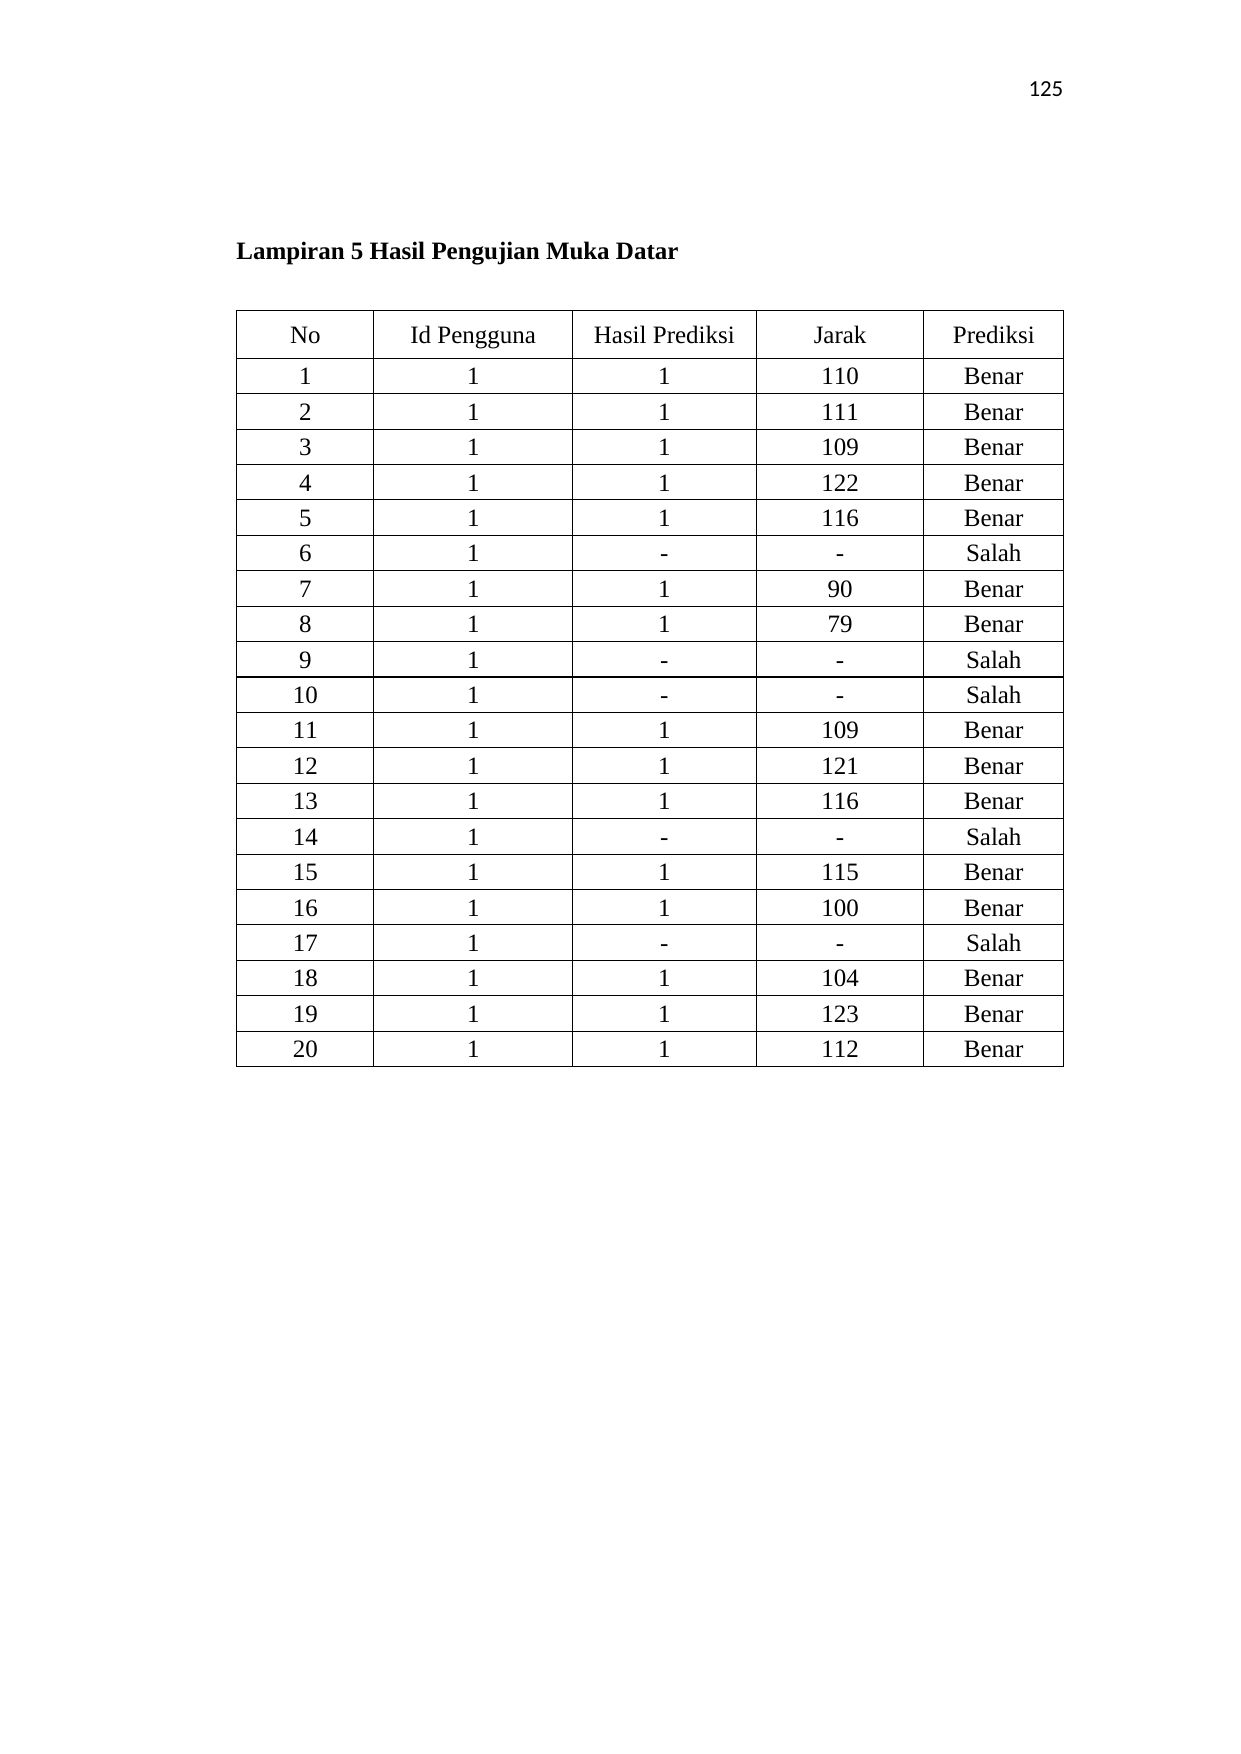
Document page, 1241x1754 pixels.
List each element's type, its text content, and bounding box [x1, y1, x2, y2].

table_cell Salah [924, 642, 1063, 676]
table_cell 1 [374, 1032, 572, 1066]
table_cell - [757, 925, 923, 960]
table_cell 1 [374, 925, 572, 960]
table_cell Salah [924, 678, 1063, 712]
table_cell 104 [757, 961, 923, 995]
table_cell Benar [924, 465, 1063, 499]
table_cell 1 [374, 571, 572, 606]
table_cell - [573, 536, 756, 570]
table_cell 16 [237, 890, 373, 924]
table_cell Benar [924, 1032, 1063, 1066]
table_cell 1 [573, 961, 756, 995]
table_cell - [757, 536, 923, 570]
table_cell 11 [237, 713, 373, 747]
table_cell 1 [374, 430, 572, 464]
table_header No [237, 311, 373, 358]
table_cell 111 [757, 394, 923, 428]
table_cell - [757, 819, 923, 853]
table_cell Benar [924, 855, 1063, 889]
table_cell Benar [924, 359, 1063, 393]
table_cell 109 [757, 713, 923, 747]
table_header Id Pengguna [374, 311, 572, 358]
table_cell 5 [237, 500, 373, 535]
table_cell 1 [573, 571, 756, 606]
table_cell 1 [573, 359, 756, 393]
table_cell 1 [374, 607, 572, 641]
table_cell 110 [757, 359, 923, 393]
table_cell 18 [237, 961, 373, 995]
table_cell 1 [573, 607, 756, 641]
table_cell Benar [924, 784, 1063, 818]
table_cell 1 [573, 748, 756, 783]
table_cell 1 [374, 748, 572, 783]
table_cell - [757, 642, 923, 676]
table_cell 10 [237, 678, 373, 712]
table_cell 115 [757, 855, 923, 889]
table_cell 1 [374, 961, 572, 995]
table_cell 116 [757, 784, 923, 818]
table_cell - [573, 678, 756, 712]
table_cell 12 [237, 748, 373, 783]
table_cell Salah [924, 536, 1063, 570]
table_cell 1 [374, 465, 572, 499]
table_cell 79 [757, 607, 923, 641]
table_cell 1 [374, 713, 572, 747]
table_cell 1 [374, 784, 572, 818]
table_cell Benar [924, 996, 1063, 1031]
table_cell 1 [573, 890, 756, 924]
table_cell - [573, 642, 756, 676]
table_cell 2 [237, 394, 373, 428]
table_cell 1 [374, 359, 572, 393]
table_cell 100 [757, 890, 923, 924]
table_cell 9 [237, 642, 373, 676]
table_cell Benar [924, 607, 1063, 641]
table_cell 1 [374, 996, 572, 1031]
table_cell 90 [757, 571, 923, 606]
table_cell 17 [237, 925, 373, 960]
table_cell 14 [237, 819, 373, 853]
table_cell 4 [237, 465, 373, 499]
table_header Hasil Prediksi [573, 311, 756, 358]
table_cell 121 [757, 748, 923, 783]
table_cell 123 [757, 996, 923, 1031]
table_cell 1 [374, 819, 572, 853]
table_cell 1 [573, 430, 756, 464]
table_cell 8 [237, 607, 373, 641]
table_cell Salah [924, 819, 1063, 853]
table_cell 1 [374, 855, 572, 889]
table_cell Benar [924, 890, 1063, 924]
table_cell 3 [237, 430, 373, 464]
table_header Prediksi [924, 311, 1063, 358]
table_cell Benar [924, 961, 1063, 995]
table_cell 1 [573, 996, 756, 1031]
table_cell 1 [374, 890, 572, 924]
table_cell Benar [924, 500, 1063, 535]
table_cell Benar [924, 394, 1063, 428]
table_cell Benar [924, 748, 1063, 783]
table_cell 1 [573, 713, 756, 747]
table_cell 13 [237, 784, 373, 818]
table_cell - [573, 819, 756, 853]
table_cell 1 [374, 394, 572, 428]
table_cell 1 [374, 500, 572, 535]
table_header Jarak [757, 311, 923, 358]
table_cell 1 [573, 465, 756, 499]
table_cell - [757, 678, 923, 712]
text Lampiran 5 Hasil Pengujian Muka Datar [236, 236, 1063, 265]
table_cell 112 [757, 1032, 923, 1066]
table_cell 1 [573, 394, 756, 428]
table_cell 6 [237, 536, 373, 570]
table_cell 15 [237, 855, 373, 889]
table_cell Salah [924, 925, 1063, 960]
table_cell 19 [237, 996, 373, 1031]
table_cell 1 [374, 678, 572, 712]
table_cell 1 [573, 855, 756, 889]
table_cell Benar [924, 571, 1063, 606]
table_cell - [573, 925, 756, 960]
table_cell 1 [374, 536, 572, 570]
table_cell 1 [573, 784, 756, 818]
table_cell Benar [924, 430, 1063, 464]
table_cell 1 [573, 1032, 756, 1066]
table_cell 116 [757, 500, 923, 535]
table_cell 20 [237, 1032, 373, 1066]
table_cell 1 [237, 359, 373, 393]
table_cell 109 [757, 430, 923, 464]
table_cell 122 [757, 465, 923, 499]
table_cell Benar [924, 713, 1063, 747]
table_cell 1 [573, 500, 756, 535]
table_cell 1 [374, 642, 572, 676]
table_cell 7 [237, 571, 373, 606]
